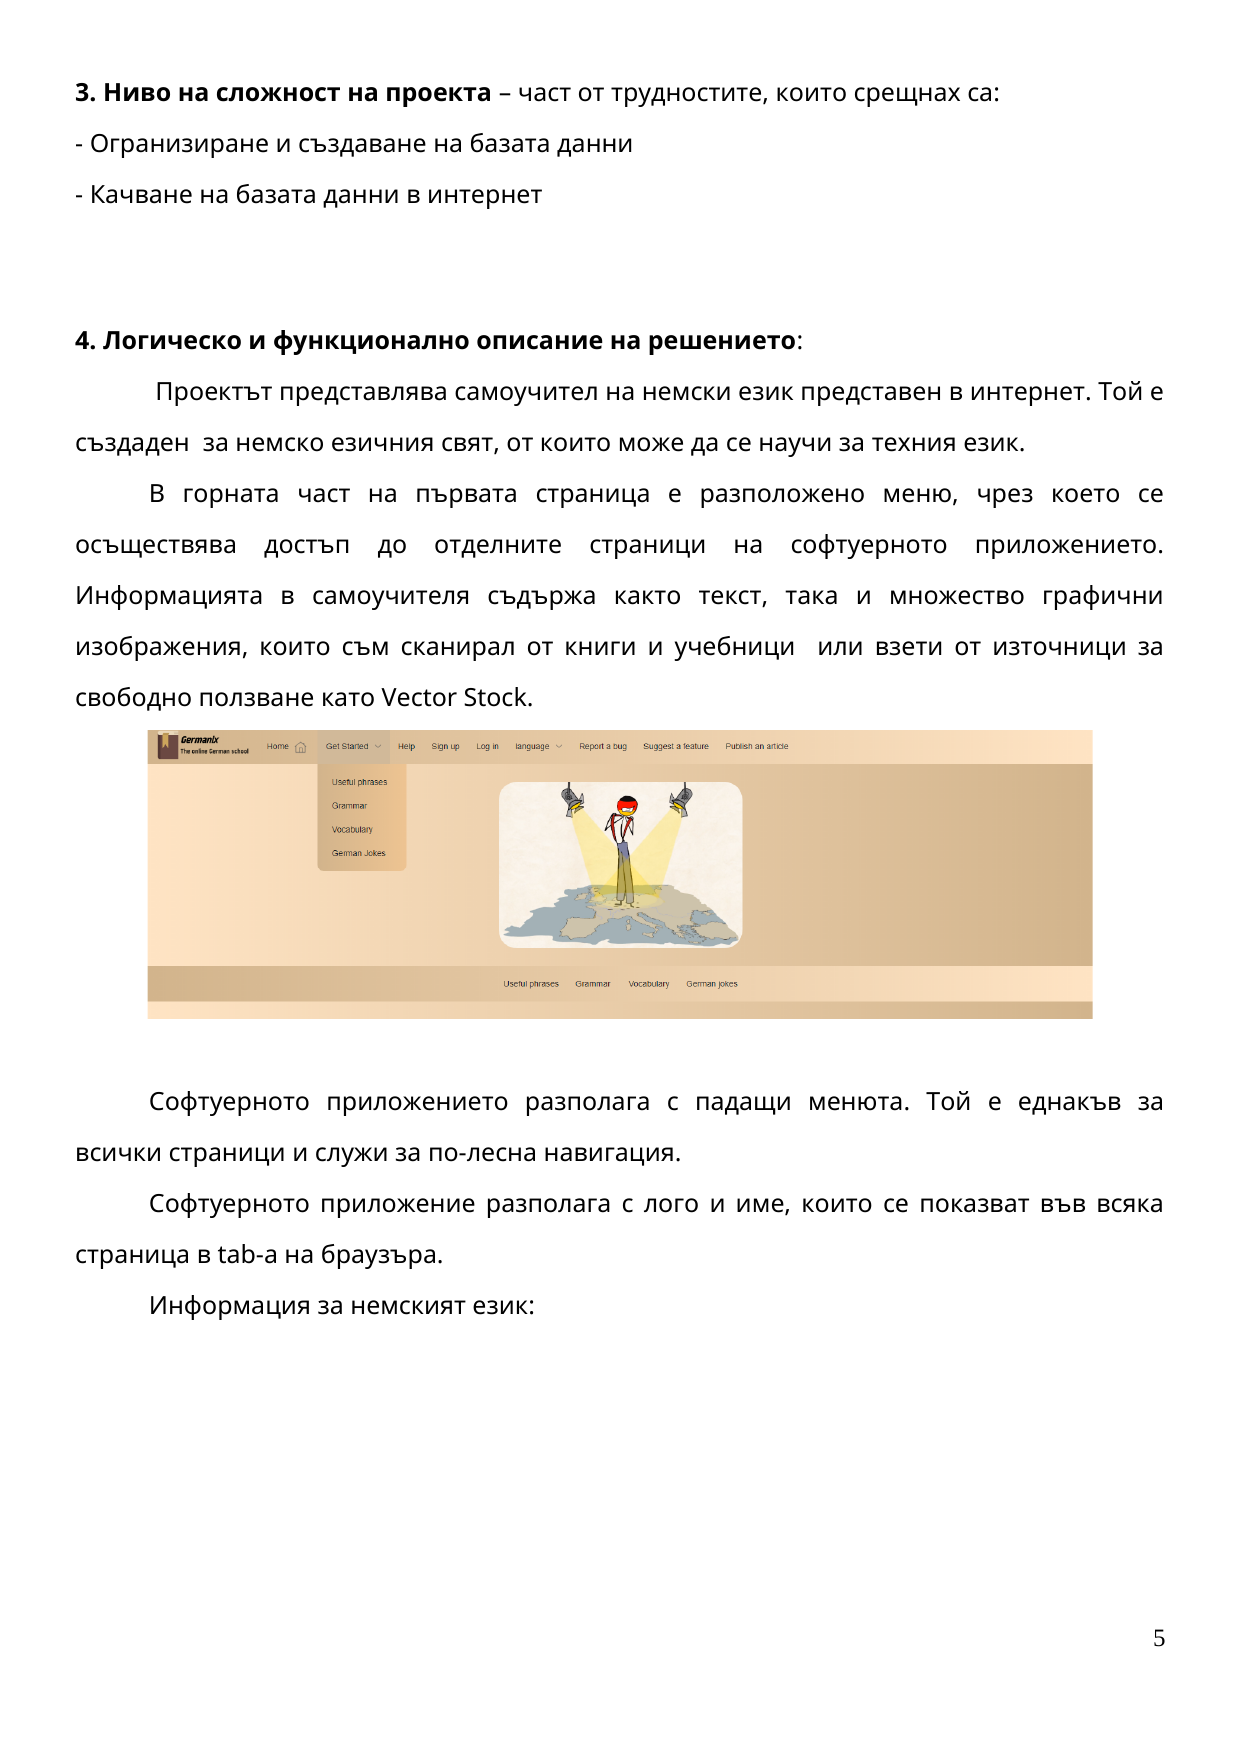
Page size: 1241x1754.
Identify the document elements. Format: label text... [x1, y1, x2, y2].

text В горната част на първата страница е разположено меню, чрез което се осъществява достъп до отделните страници на софтуерното приложението. Информацията в самоучителя съдържа както текст, така и множество графични изображения, които съм сканирал от книги и учебници или взети от източници за свободно ползване като Vector Stock. [75, 475, 1165, 714]
text Софтуерното приложението разполага с падащи менюта. Той е еднакъв за всички страници и служи за по-лесна навигация. [75, 1084, 1165, 1169]
text Информация за немският език: [75, 1288, 1165, 1322]
text 3. Ниво на сложност на проекта – част от трудностите, които срещнах са: [75, 75, 1165, 109]
text 4. Логическо и функционално описание на решението: [75, 322, 1165, 356]
text - Огранизиране и създаване на базата данни [75, 126, 1165, 160]
text Софтуерното приложение разполага с лого и име, които се показват във всяка страница в tab-а на браузъра. [75, 1186, 1165, 1271]
text - Качване на базата данни в интернет [75, 177, 1165, 211]
text Проектът представлява самоучител на немски език представен в интернет. Той е създаден за немско езичния свят, от които може да се научи за техния език. [75, 373, 1165, 458]
picture [147, 730, 1093, 1019]
